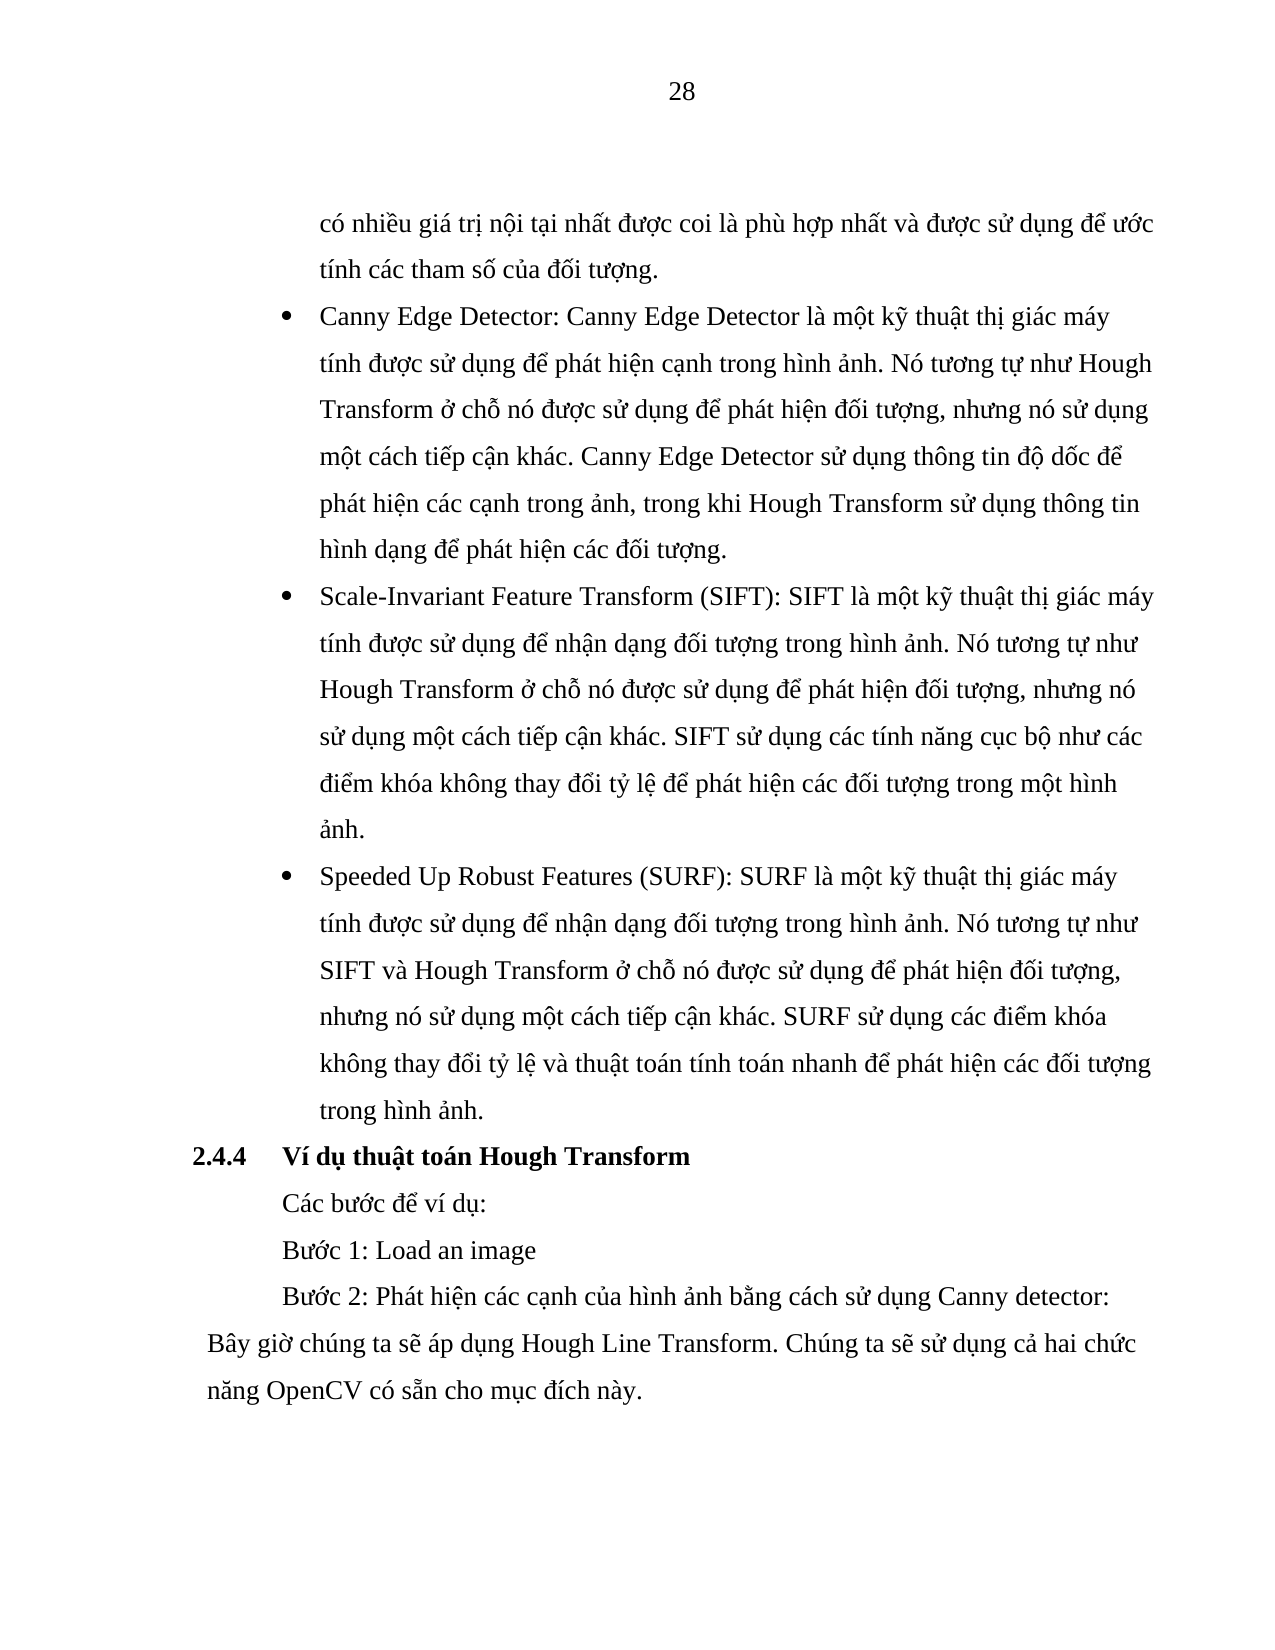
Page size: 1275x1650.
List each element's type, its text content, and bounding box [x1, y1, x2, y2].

list Speeded Up Robust Features (SURF): SURF là một kỹ thuật thị giác máy tính được sử dụng để nhận dạng đối tượng trong hình ảnh. Nó tương tự như SIFT và Hough Transform ở chỗ nó được sử dụng để phát hiện đối tượng, nhưng nó sử dụng một cách tiếp cận khác. SURF sử dụng các điểm khóa không thay đổi tỷ lệ và thuật toán tính toán nhanh để phát hiện các đối tượng trong hình ảnh. [282, 860, 1157, 1125]
text Bước 1: Load an image [207, 1234, 1157, 1265]
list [282, 207, 1157, 284]
list Canny Edge Detector: Canny Edge Detector là một kỹ thuật thị giác máy tính được sử dụng để phát hiện cạnh trong hình ảnh. Nó tương tự như Hough Transform ở chỗ nó được sử dụng để phát hiện đối tượng, nhưng nó sử dụng một cách tiếp cận khác. Canny Edge Detector sử dụng thông tin độ dốc để phát hiện các cạnh trong ảnh, trong khi Hough Transform sử dụng thông tin hình dạng để phát hiện các đối tượng. [282, 300, 1157, 565]
text Các bước để ví dụ: [207, 1187, 1157, 1218]
list Scale-Invariant Feature Transform (SIFT): SIFT là một kỹ thuật thị giác máy tính được sử dụng để nhận dạng đối tượng trong hình ảnh. Nó tương tự như Hough Transform ở chỗ nó được sử dụng để phát hiện đối tượng, nhưng nó sử dụng một cách tiếp cận khác. SIFT sử dụng các tính năng cục bộ như các điểm khóa không thay đổi tỷ lệ để phát hiện các đối tượng trong một hình ảnh. [282, 580, 1157, 845]
text Bước 2: Phát hiện các cạnh của hình ảnh bằng cách sử dụng Canny detector: Bây giờ chúng ta sẽ áp dụng Hough Line Transform. Chúng ta sẽ sử dụng cả hai chức năng OpenCV có sẵn cho mục đích này. [207, 1280, 1157, 1405]
list Ví dụ thuật toán Hough Transform [192, 1140, 1157, 1172]
